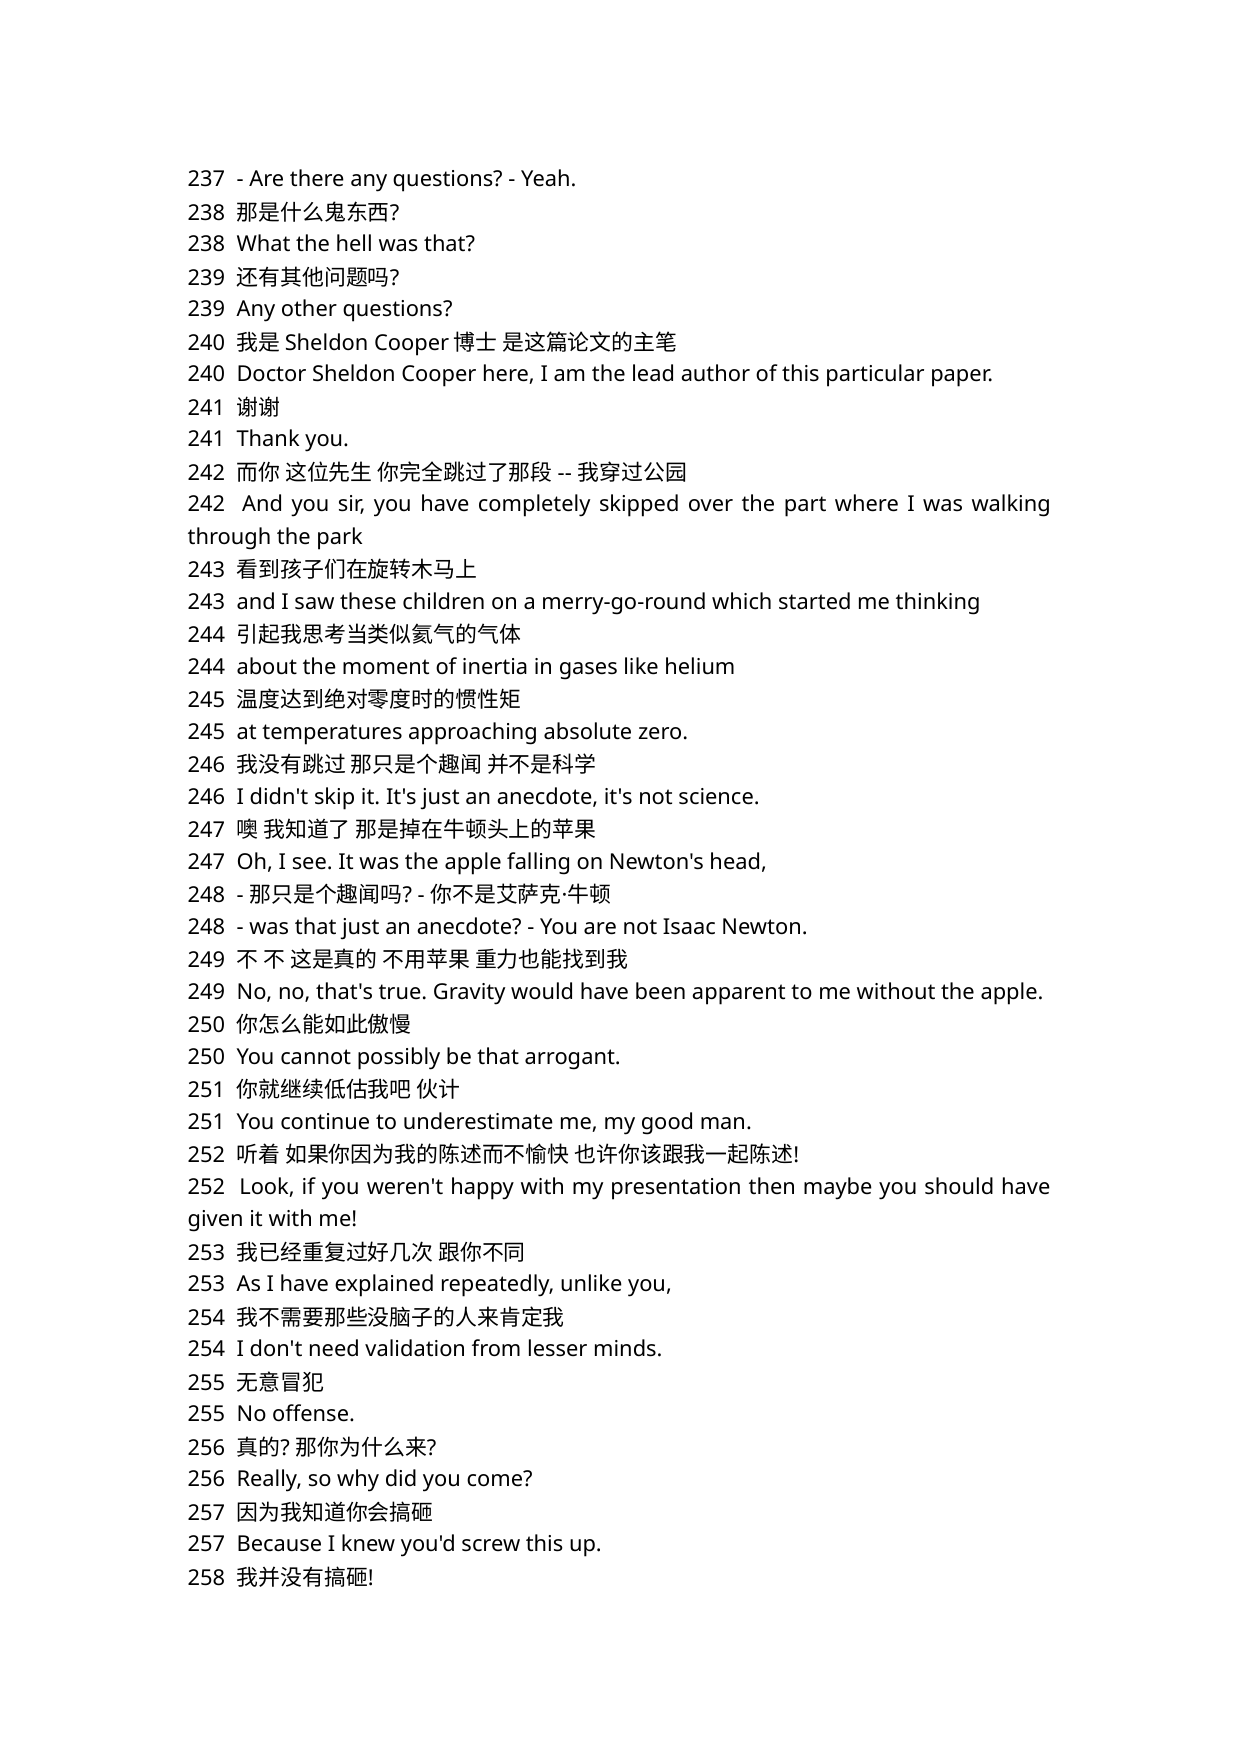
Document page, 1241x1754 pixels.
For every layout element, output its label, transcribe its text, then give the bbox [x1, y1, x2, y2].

text 241 谢谢 [187, 389, 1053, 422]
text 243 看到孩子们在旋转木马上 [187, 552, 1053, 584]
text 247 噢 我知道了 那是掉在牛顿头上的苹果 [187, 812, 1053, 844]
text 237 - Are there any questions? - Yeah. [187, 162, 1053, 194]
text 245 at temperatures approaching absolute zero. [187, 714, 1053, 747]
text 245 温度达到绝对零度时的惯性矩 [187, 682, 1053, 714]
text 252 Look, if you weren't happy with my presentation then maybe you should have given it with me! [187, 1169, 1053, 1234]
text 240 Doctor Sheldon Cooper here, I am the lead author of this particular paper. [187, 357, 1053, 389]
text 250 You cannot possibly be that arrogant. [187, 1039, 1053, 1072]
text 243 and I saw these children on a merry-go-round which started me thinking [187, 584, 1053, 617]
text 255 无意冒犯 [187, 1364, 1053, 1397]
text 246 I didn't skip it. It's just an anecdote, it's not science. [187, 779, 1053, 812]
text 244 引起我思考当类似氦气的气体 [187, 617, 1053, 649]
text 257 因为我知道你会搞砸 [187, 1494, 1053, 1527]
text 244 about the moment of inertia in gases like helium [187, 649, 1053, 682]
text 253 As I have explained repeatedly, unlike you, [187, 1267, 1053, 1299]
text 258 我并没有搞砸! [187, 1559, 1053, 1592]
text 242 而你 这位先生 你完全跳过了那段 -- 我穿过公园 [187, 454, 1053, 487]
text 246 我没有跳过 那只是个趣闻 并不是科学 [187, 747, 1053, 779]
text 249 不 不 这是真的 不用苹果 重力也能找到我 [187, 942, 1053, 974]
text 247 Oh, I see. It was the apple falling on Newton's head, [187, 844, 1053, 877]
text 240 我是Sheldon Cooper博士 是这篇论文的主笔 [187, 324, 1053, 357]
text 257 Because I knew you'd screw this up. [187, 1527, 1053, 1559]
text 239 Any other questions? [187, 292, 1053, 324]
text 254 I don't need validation from lesser minds. [187, 1332, 1053, 1364]
text 238 What the hell was that? [187, 227, 1053, 259]
text 248 - 那只是个趣闻吗? - 你不是艾萨克·牛顿 [187, 877, 1053, 909]
text 252 听着 如果你因为我的陈述而不愉快 也许你该跟我一起陈述! [187, 1137, 1053, 1169]
text 250 你怎么能如此傲慢 [187, 1007, 1053, 1039]
text 255 No offense. [187, 1397, 1053, 1429]
text 254 我不需要那些没脑子的人来肯定我 [187, 1299, 1053, 1332]
text 241 Thank you. [187, 422, 1053, 454]
text 256 真的? 那你为什么来? [187, 1429, 1053, 1462]
text 249 No, no, that's true. Gravity would have been apparent to me without the apple. [187, 974, 1053, 1007]
text 242 And you sir, you have completely skipped over the part where I was walking through the park [187, 487, 1053, 552]
text 256 Really, so why did you come? [187, 1462, 1053, 1494]
text 239 还有其他问题吗? [187, 259, 1053, 292]
text 251 You continue to underestimate me, my good man. [187, 1104, 1053, 1137]
text 248 - was that just an anecdote? - You are not Isaac Newton. [187, 909, 1053, 942]
text 238 那是什么鬼东西? [187, 194, 1053, 227]
text 253 我已经重复过好几次 跟你不同 [187, 1234, 1053, 1267]
text 251 你就继续低估我吧 伙计 [187, 1072, 1053, 1104]
